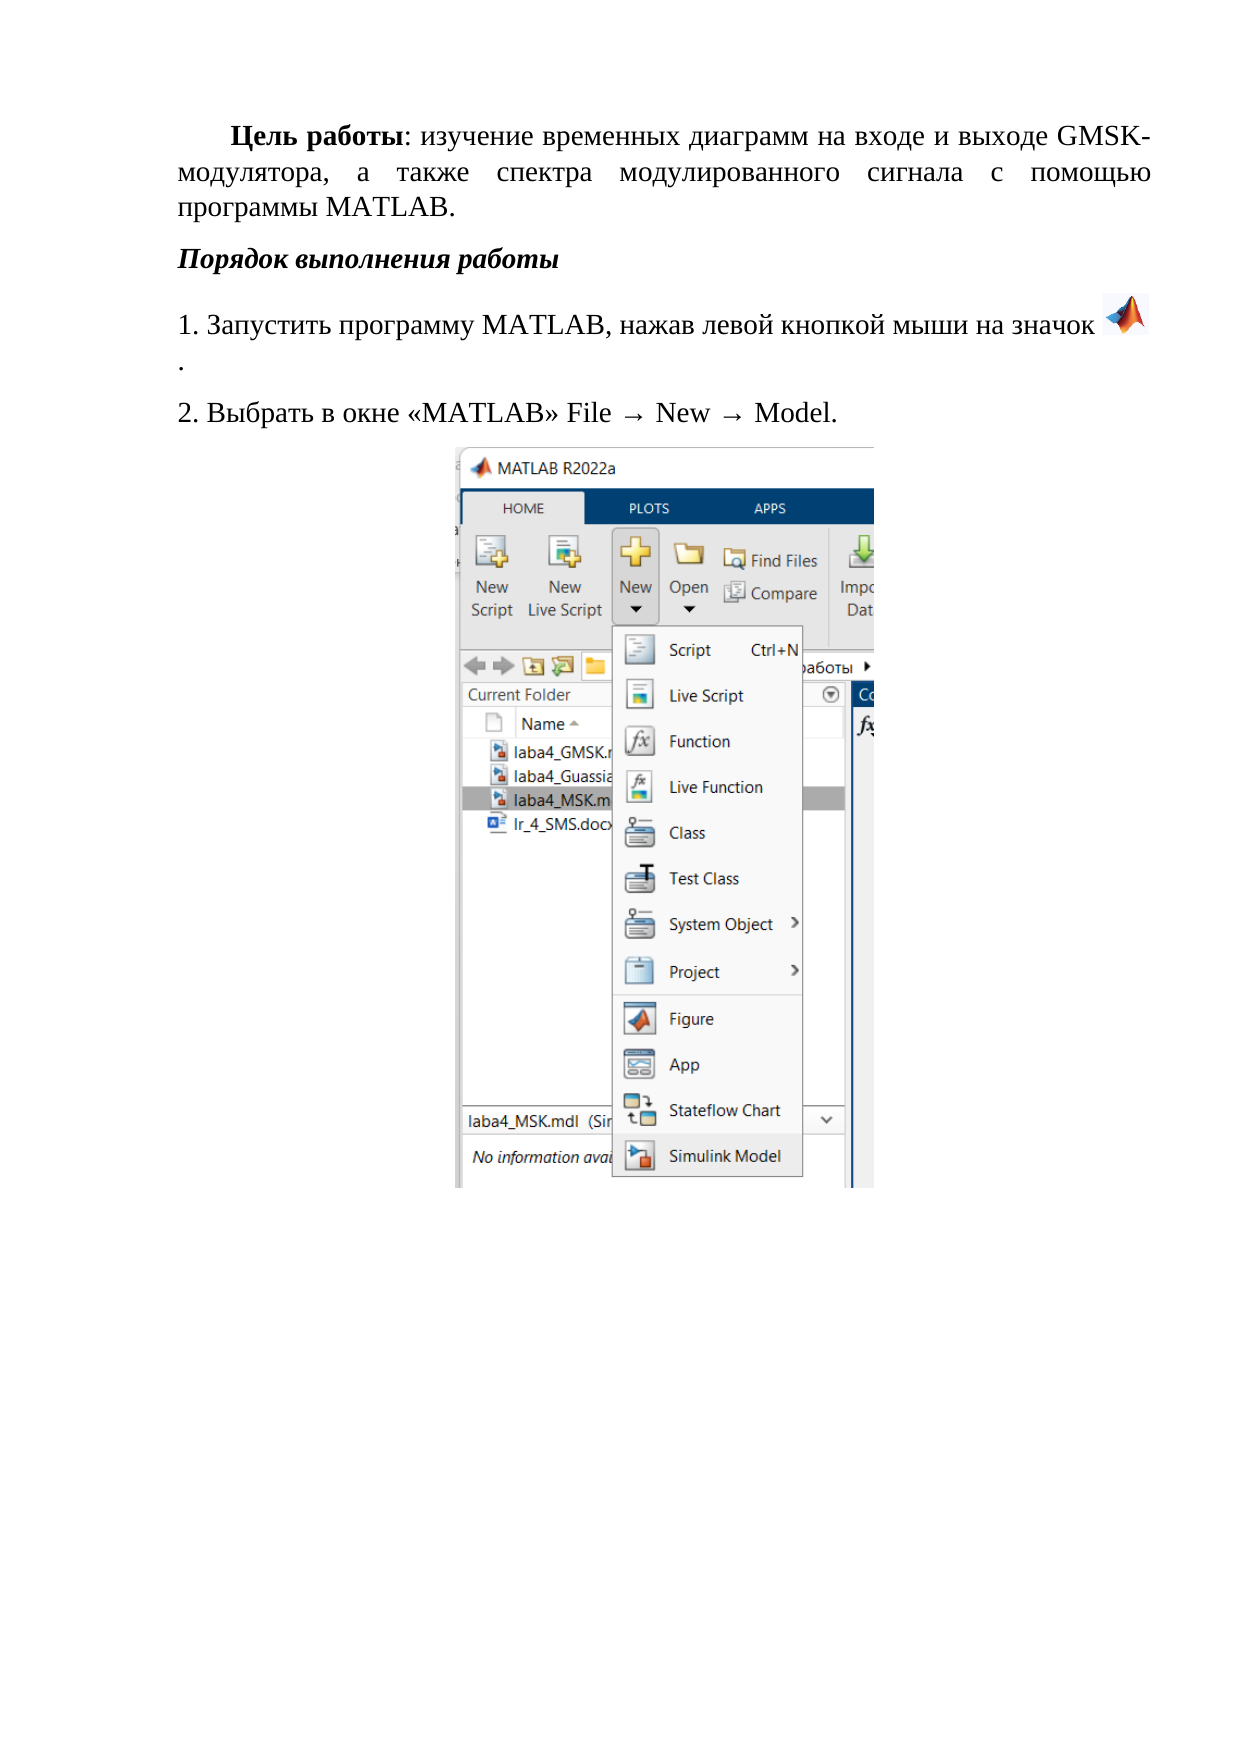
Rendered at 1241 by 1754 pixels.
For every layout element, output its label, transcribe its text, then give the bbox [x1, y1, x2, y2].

picture [1102, 293, 1149, 335]
text 2. Выбрать в окне «MATLAB» File → New → Model. [177, 395, 1152, 429]
picture [455, 447, 874, 1188]
text 1. Запустить программу MATLAB, нажав левой кнопкой мыши на значок . [177, 293, 1152, 377]
text Порядок выполнения работы [177, 241, 1152, 275]
text Цель работы: изучение временных диаграмм на входе и выходе GMSK-модулятора, а также спектра модулированного сигнала с помощью программы MATLAB. [177, 118, 1152, 223]
